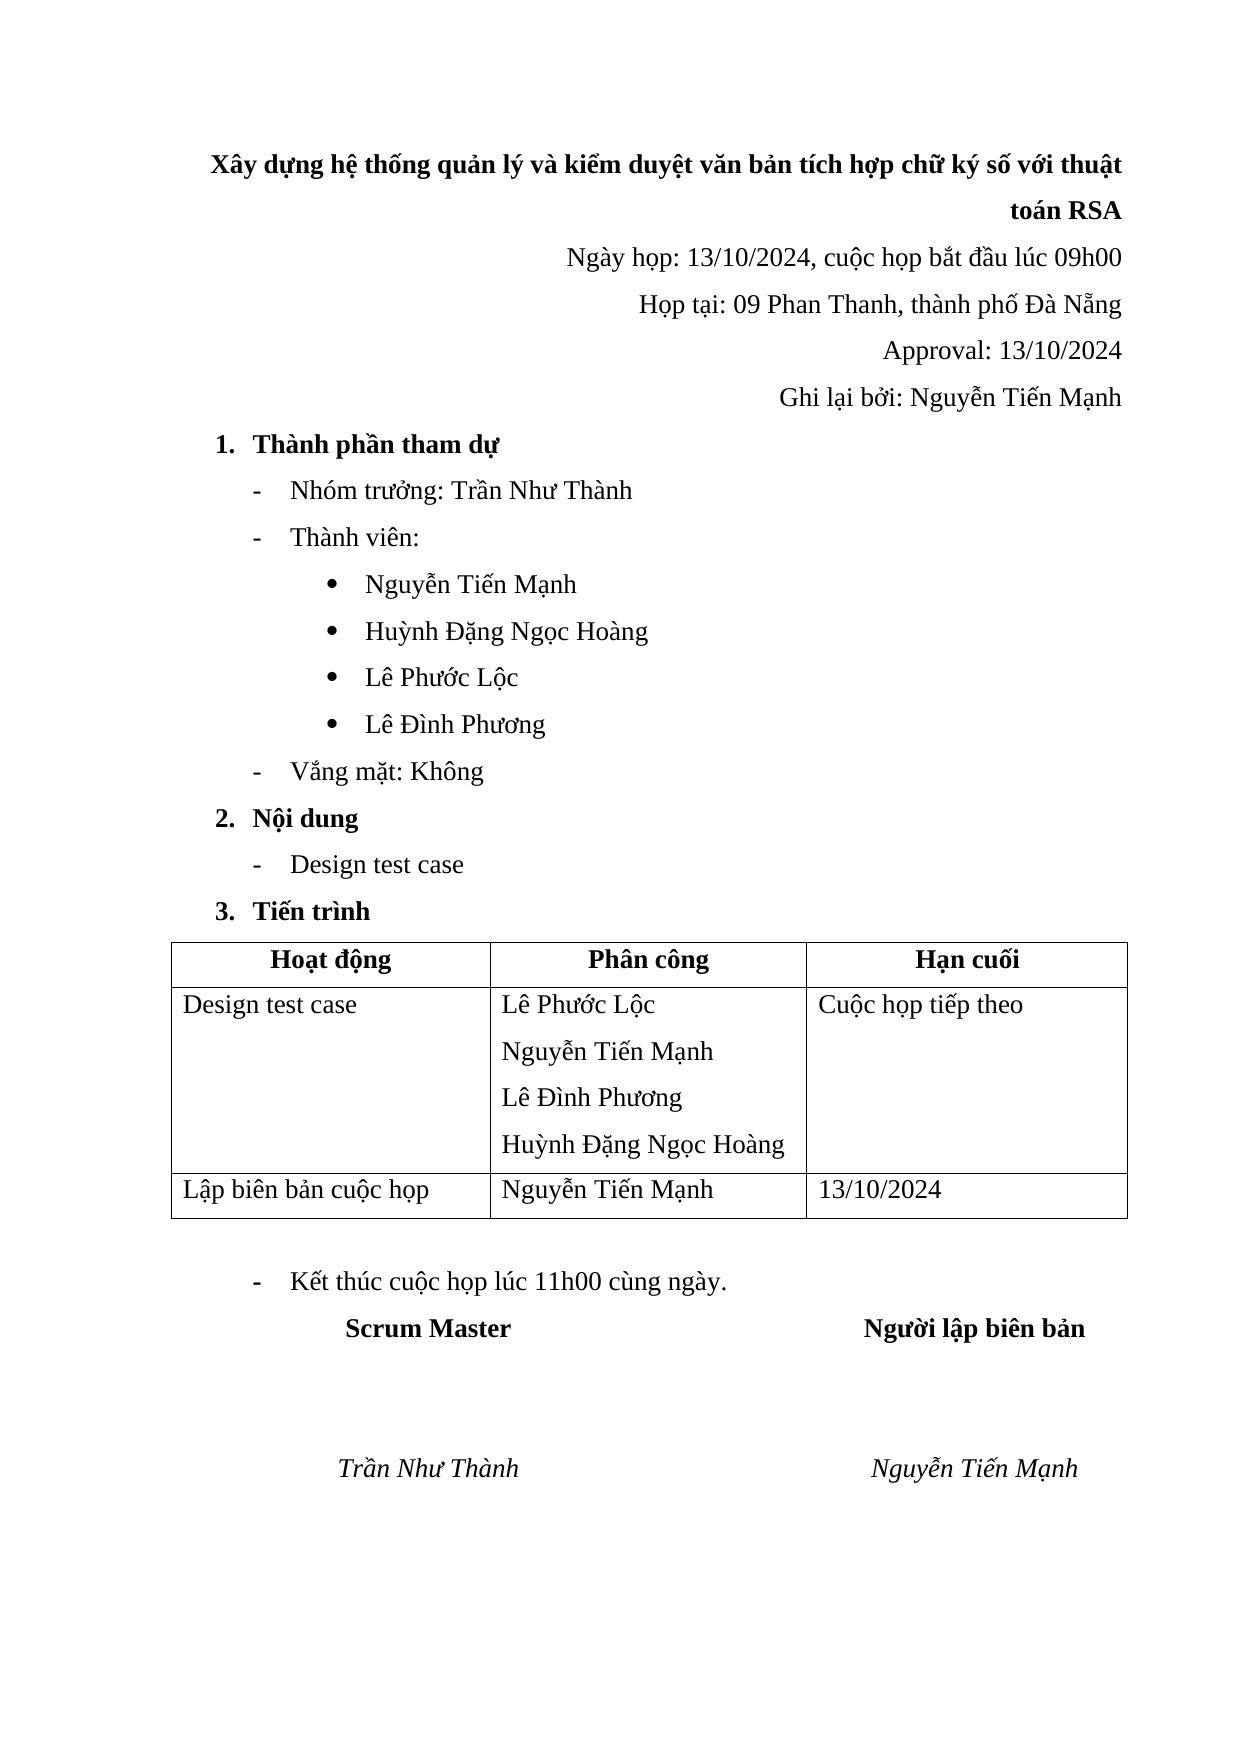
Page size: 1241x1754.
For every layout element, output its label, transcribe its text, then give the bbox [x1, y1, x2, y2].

table_cell Lê Phước Lộc Nguyễn Tiến Mạnh Lê Đình Phương Huỳnh Đặng Ngọc Hoàng [491, 988, 806, 1172]
table_header Phân công [491, 943, 806, 987]
table_cell Lập biên bản cuộc họp [172, 1174, 490, 1218]
table_cell Cuộc họp tiếp theo [807, 988, 1127, 1172]
list Design test case [252, 848, 1122, 880]
text Họp tại: 09 Phan Thanh, thành phố Đà Nẵng [177, 288, 1122, 319]
list Lê Phước Lộc [327, 661, 1122, 693]
list Nội dung [215, 802, 1122, 833]
text Ghi lại bởi: Nguyễn Tiến Mạnh [177, 381, 1122, 412]
list Thành viên: [252, 521, 1122, 552]
list Kết thúc cuộc họp lúc 11h00 cùng ngày. [252, 1266, 1122, 1297]
table_header Hạn cuối [807, 943, 1127, 987]
list Huỳnh Đặng Ngọc Hoàng [327, 614, 1122, 646]
text Scrum Master Người lập biên bản [290, 1312, 1122, 1343]
list Nhóm trưởng: Trần Như Thành [252, 474, 1122, 506]
table_cell 13/10/2024 [807, 1174, 1127, 1218]
list Nguyễn Tiến Mạnh [327, 568, 1122, 599]
list Vắng mặt: Không [252, 755, 1122, 786]
list Lê Đình Phương [327, 708, 1122, 739]
list Tiến trình [215, 895, 1122, 926]
table_header Hoạt động [172, 943, 490, 987]
text Ngày họp: 13/10/2024, cuộc họp bắt đầu lúc 09h00 [177, 241, 1122, 272]
table_cell Design test case [172, 988, 490, 1172]
table_cell Nguyễn Tiến Mạnh [491, 1174, 806, 1218]
list Thành phần tham dự [215, 428, 1122, 459]
text Xây dựng hệ thống quản lý và kiểm duyệt văn bản tích hợp chữ ký số với thuật toán RSA [177, 148, 1122, 226]
text Trần Như Thành Nguyễn Tiến Mạnh [290, 1452, 1122, 1483]
text Approval: 13/10/2024 [177, 334, 1122, 366]
